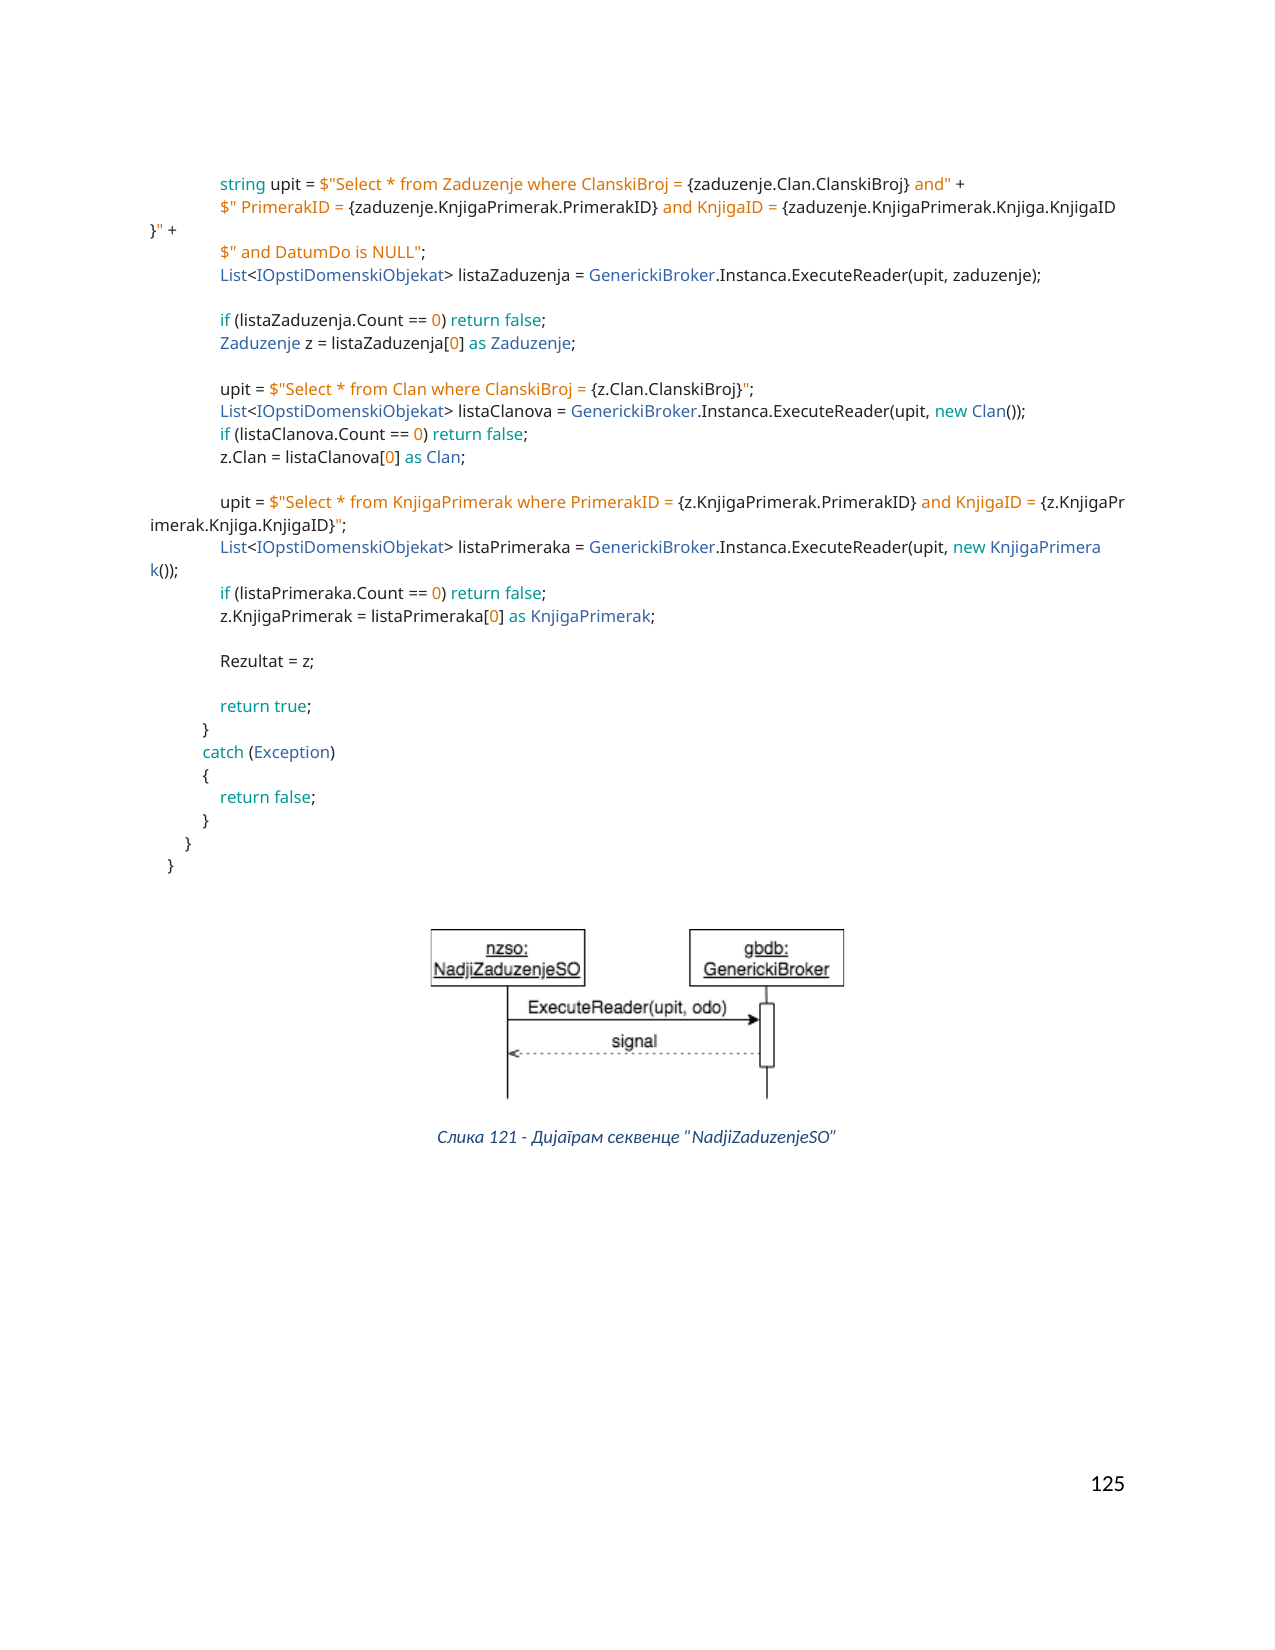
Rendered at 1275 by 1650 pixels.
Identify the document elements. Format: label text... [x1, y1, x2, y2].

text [150, 150, 1125, 877]
picture [430, 929, 845, 1101]
text Слика 121 - Дијаграм секвенцe ”NadjiZaduzenjeSO” [150, 1125, 1125, 1148]
